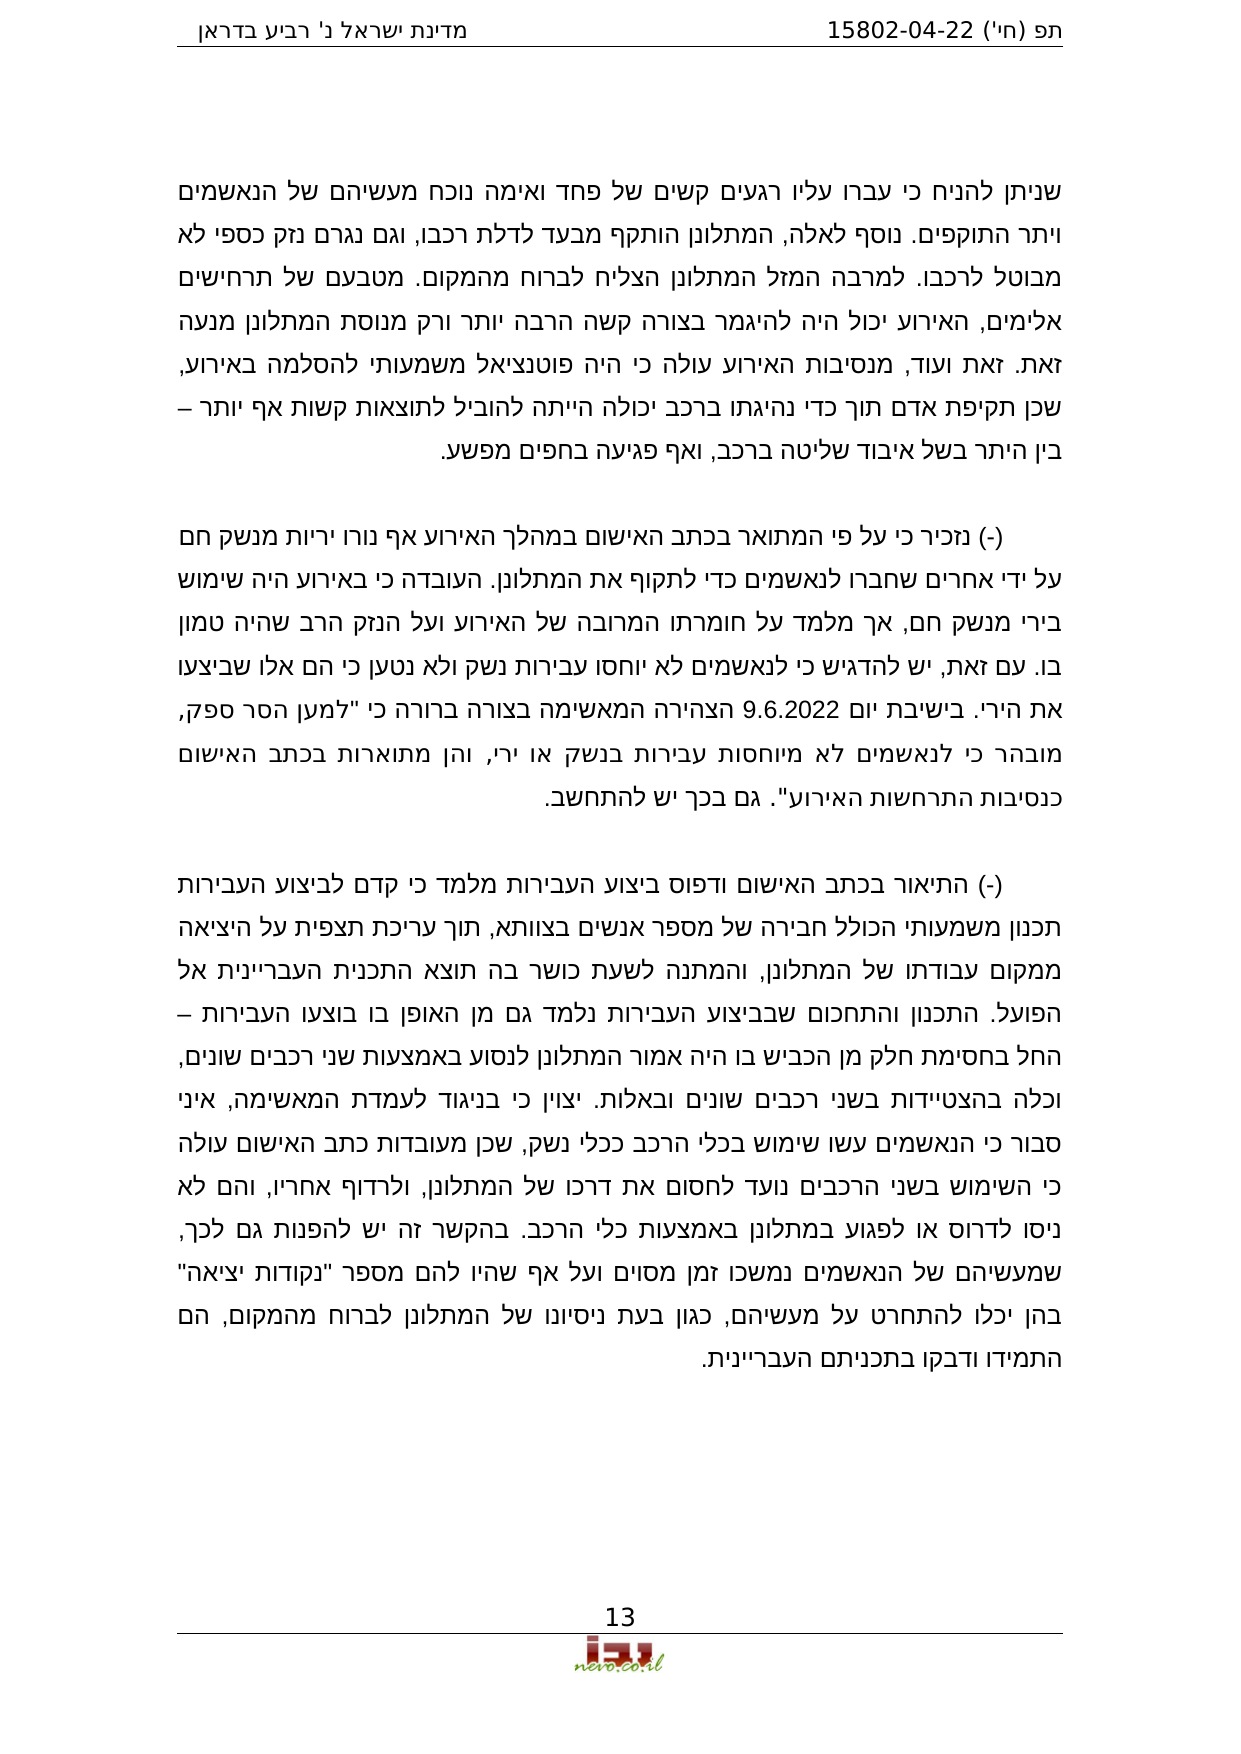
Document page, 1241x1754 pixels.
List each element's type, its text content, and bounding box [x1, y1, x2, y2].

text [177, 177, 1063, 465]
picture [574, 1635, 666, 1673]
text (-) נזכיר כי על פי המתואר בכתב האישום במהלך האירוע אף נורו יריות מנשק חם על ידי אחרים שחברו לנאשמים כדי לתקוף את המתלונן. העובדה כי באירוע היה שימוש בירי מנשק חם, אך מלמד על חומרתו המרובה של האירוע ועל הנזק הרב שהיה טמון בו. עם זאת, יש להדגיש כי לנאשמים לא יוחסו עבירות נשק ולא נטען כי הם אלו שביצעו את הירי. בישיבת יום 9.6.2022 הצהירה המאשימה בצורה ברורה כי "למען הסר ספק, מובהר כי לנאשמים לא מיוחסות עבירות בנשק או ירי, והן מתוארות בכתב האישום כנסיבות התרחשות האירוע". גם בכך יש להתחשב. [177, 522, 1063, 812]
text (-) התיאור בכתב האישום ודפוס ביצוע העבירות מלמד כי קדם לביצוע העבירות תכנון משמעותי הכולל חבירה של מספר אנשים בצוותא, תוך עריכת תצפית על היציאה ממקום עבודתו של המתלונן, והמתנה לשעת כושר בה תוצא התכנית העבריינית אל הפועל. התכנון והתחכום שבביצוע העבירות נלמד גם מן האופן בו בוצעו העבירות – החל בחסימת חלק מן הכביש בו היה אמור המתלונן לנסוע באמצעות שני רכבים שונים, וכלה בהצטיידות בשני רכבים שונים ובאלות. יצוין כי בניגוד לעמדת המאשימה, איני סבור כי הנאשמים עשו שימוש בכלי הרכב ככלי נשק, שכן מעובדות כתב האישום עולה כי השימוש בשני הרכבים נועד לחסום את דרכו של המתלונן, ולרדוף אחריו, והם לא ניסו לדרוס או לפגוע במתלונן באמצעות כלי הרכב. בהקשר זה יש להפנות גם לכך, שמעשיהם של הנאשמים נמשכו זמן מסוים ועל אף שהיו להם מספר "נקודות יציאה" בהן יכלו להתחרט על מעשיהם, כגון בעת ניסיונו של המתלונן לברוח מהמקום, הם התמידו ודבקו בתכניתם העבריינית. [177, 870, 1063, 1373]
